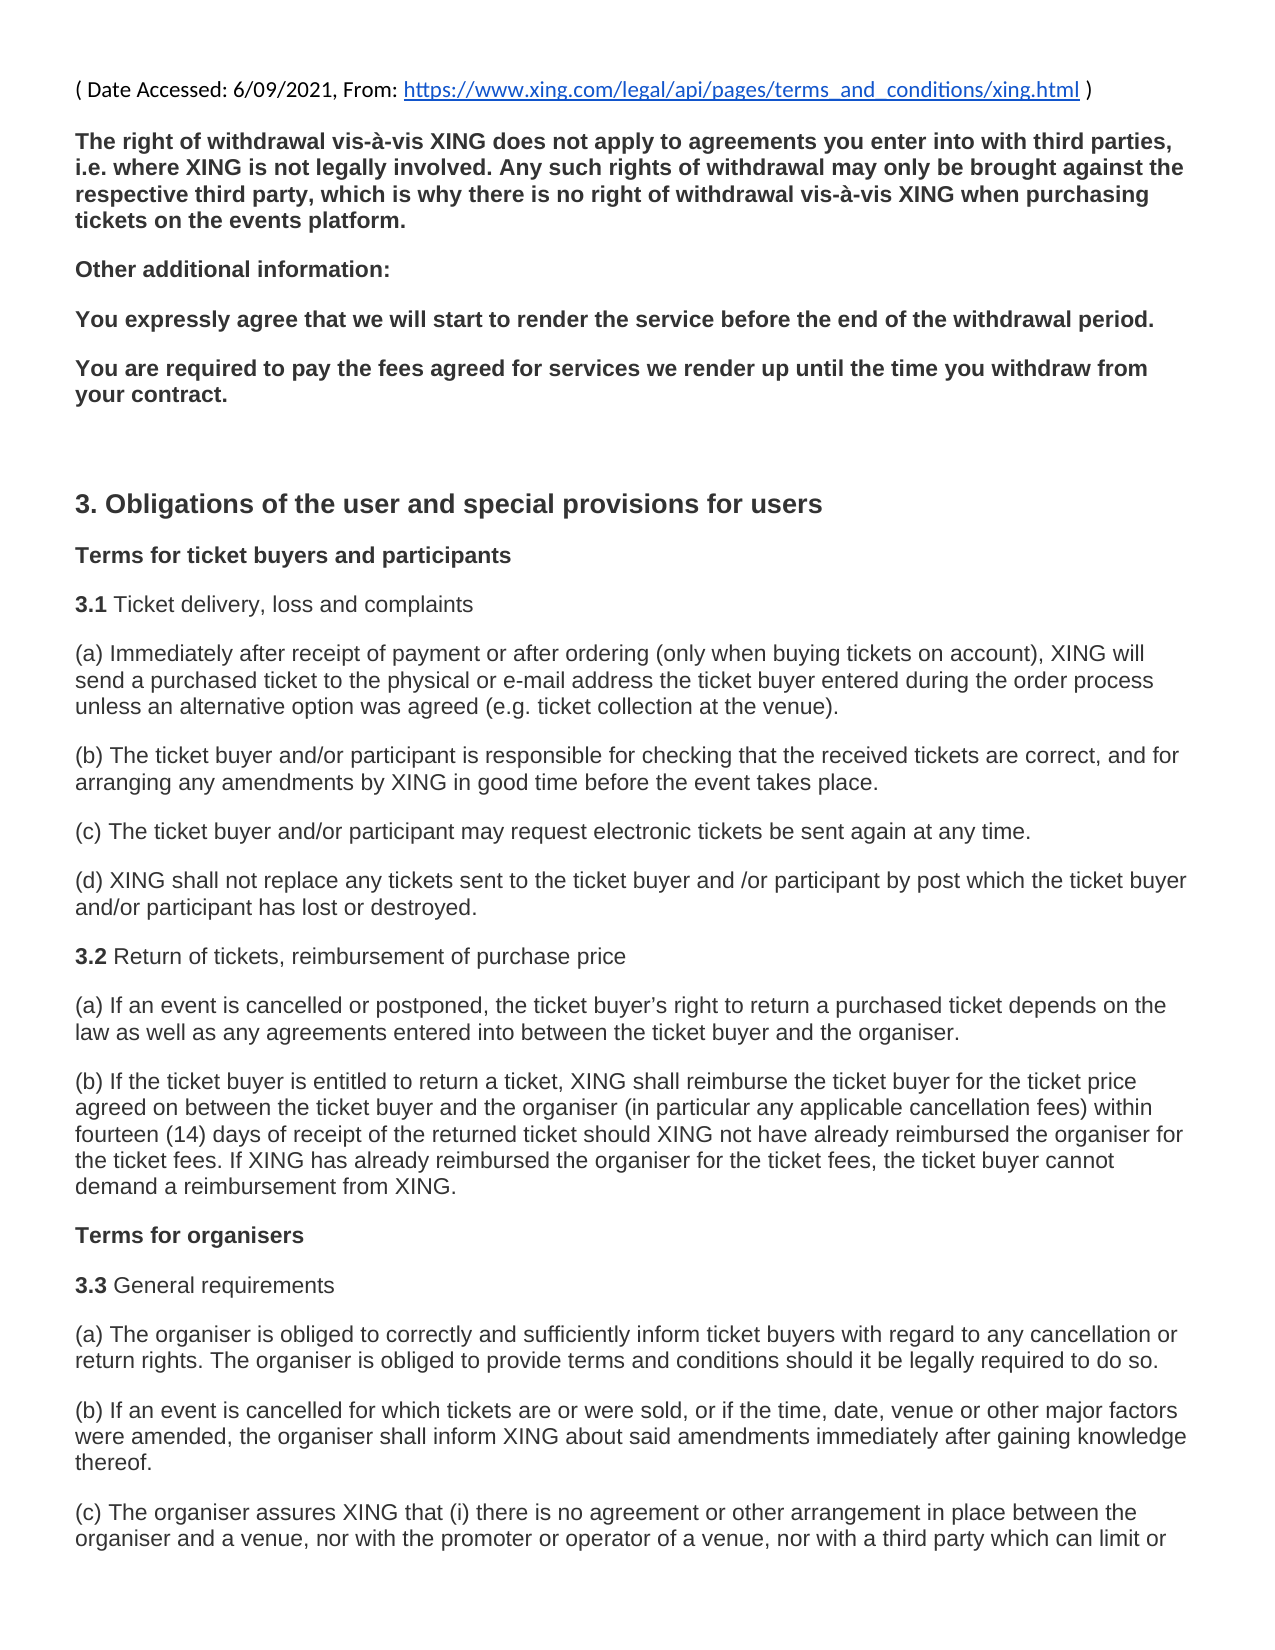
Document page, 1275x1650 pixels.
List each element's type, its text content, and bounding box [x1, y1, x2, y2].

text (c) The ticket buyer and/or participant may request electronic tickets be sent again at any time. [75, 818, 1200, 844]
text 3.1 Ticket delivery, loss and complaints [75, 591, 1200, 617]
text You expressly agree that we will start to render the service before the end of the withdrawal period. [75, 306, 1200, 332]
text 3.2 Return of tickets, reimbursement of purchase price [75, 943, 1200, 969]
text 3.3 General requirements [75, 1272, 1200, 1298]
text (d) XING shall not replace any tickets sent to the ticket buyer and /or participant by post which the ticket buyer and/or participant has lost or destroyed. [75, 867, 1200, 920]
text You are required to pay the fees agreed for services we render up until the time you withdraw from your contract. [75, 355, 1200, 408]
text (a) Immediately after receipt of payment or after ordering (only when buying tickets on account), XING will send a purchased ticket to the physical or e-mail address the ticket buyer entered during the order process unless an alternative option was agreed (e.g. ticket collection at the venue). [75, 640, 1200, 719]
text (b) If an event is cancelled for which tickets are or were sold, or if the time, date, venue or other major factors were amended, the organiser shall inform XING about said amendments immediately after gaining knowledge thereof. [75, 1397, 1200, 1476]
text (b) The ticket buyer and/or participant is responsible for checking that the received tickets are correct, and for arranging any amendments by XING in good time before the event takes place. [75, 742, 1200, 795]
text (b) If the ticket buyer is entitled to return a ticket, XING shall reimburse the ticket buyer for the ticket price agreed on between the ticket buyer and the organiser (in particular any applicable cancellation fees) within fourteen (14) days of receipt of the returned ticket should XING not have already reimbursed the organiser for the ticket fees. If XING has already reimbursed the organiser for the ticket fees, the ticket buyer cannot demand a reimbursement from XING. [75, 1068, 1200, 1199]
text (a) The organiser is obliged to correctly and sufficiently inform ticket buyers with regard to any cancellation or return rights. The organiser is obliged to provide terms and conditions should it be legally required to do so. [75, 1321, 1200, 1374]
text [75, 1499, 1200, 1551]
text Other additional information: [75, 256, 1200, 283]
text Terms for organisers [75, 1222, 1200, 1249]
text (a) If an event is cancelled or postponed, the ticket buyer’s right to return a purchased ticket depends on the law as well as any agreements entered into between the ticket buyer and the organiser. [75, 992, 1200, 1045]
text The right of withdrawal vis-à-vis XING does not apply to agreements you enter into with third parties, i.e. where XING is not legally involved. Any such rights of withdrawal may only be brought against the respective third party, which is why there is no right of withdrawal vis-à-vis XING when purchasing tickets on the events platform. [75, 128, 1200, 233]
text Terms for ticket buyers and participants [75, 542, 1200, 568]
subtitle 3. Obligations of the user and special provisions for users [75, 488, 1200, 519]
